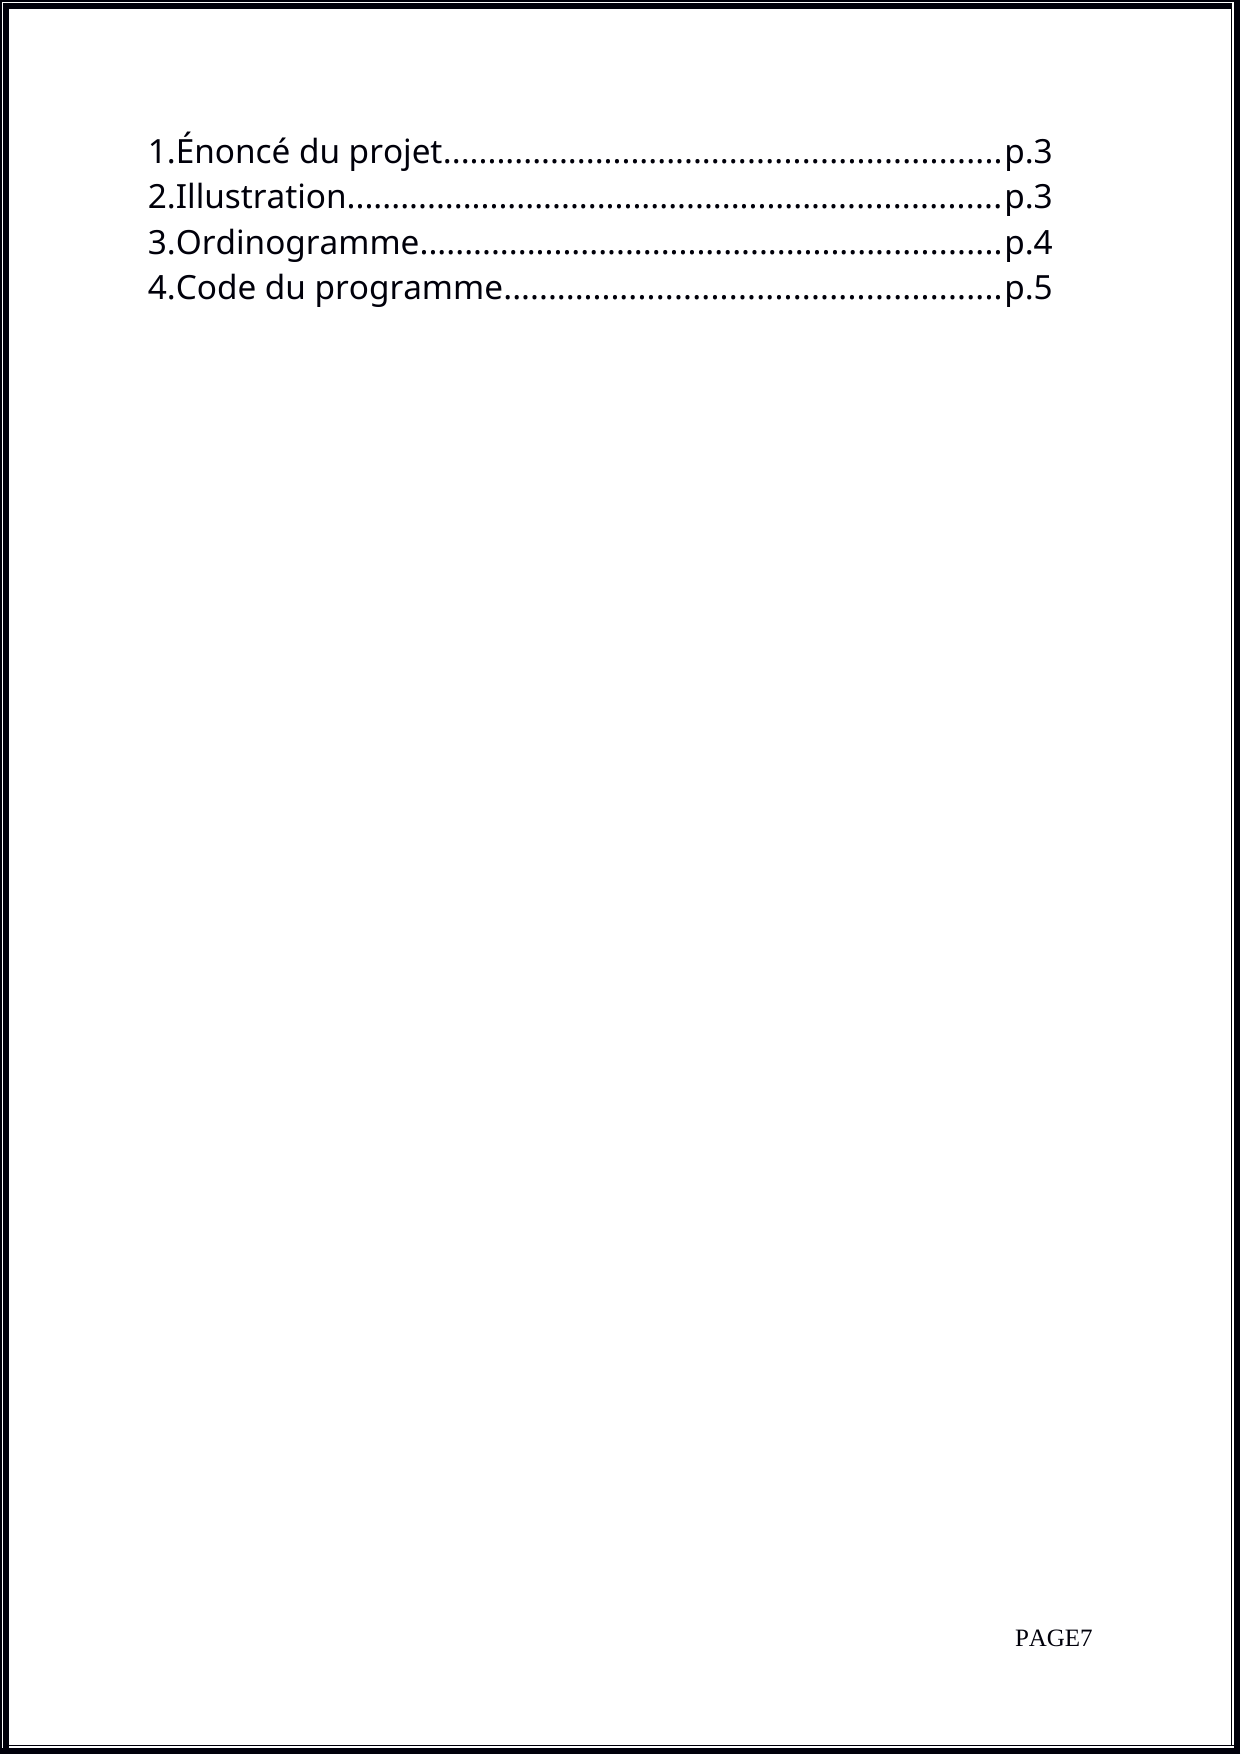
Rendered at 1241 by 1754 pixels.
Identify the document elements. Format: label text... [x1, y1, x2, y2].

text 4.Code du programme p.5 [148, 264, 1092, 309]
list 1.Énoncé du projet p.3 [148, 128, 1092, 173]
text 2.Illustration p.3 [148, 173, 1092, 218]
text 3.Ordinogramme p.4 [148, 218, 1092, 264]
